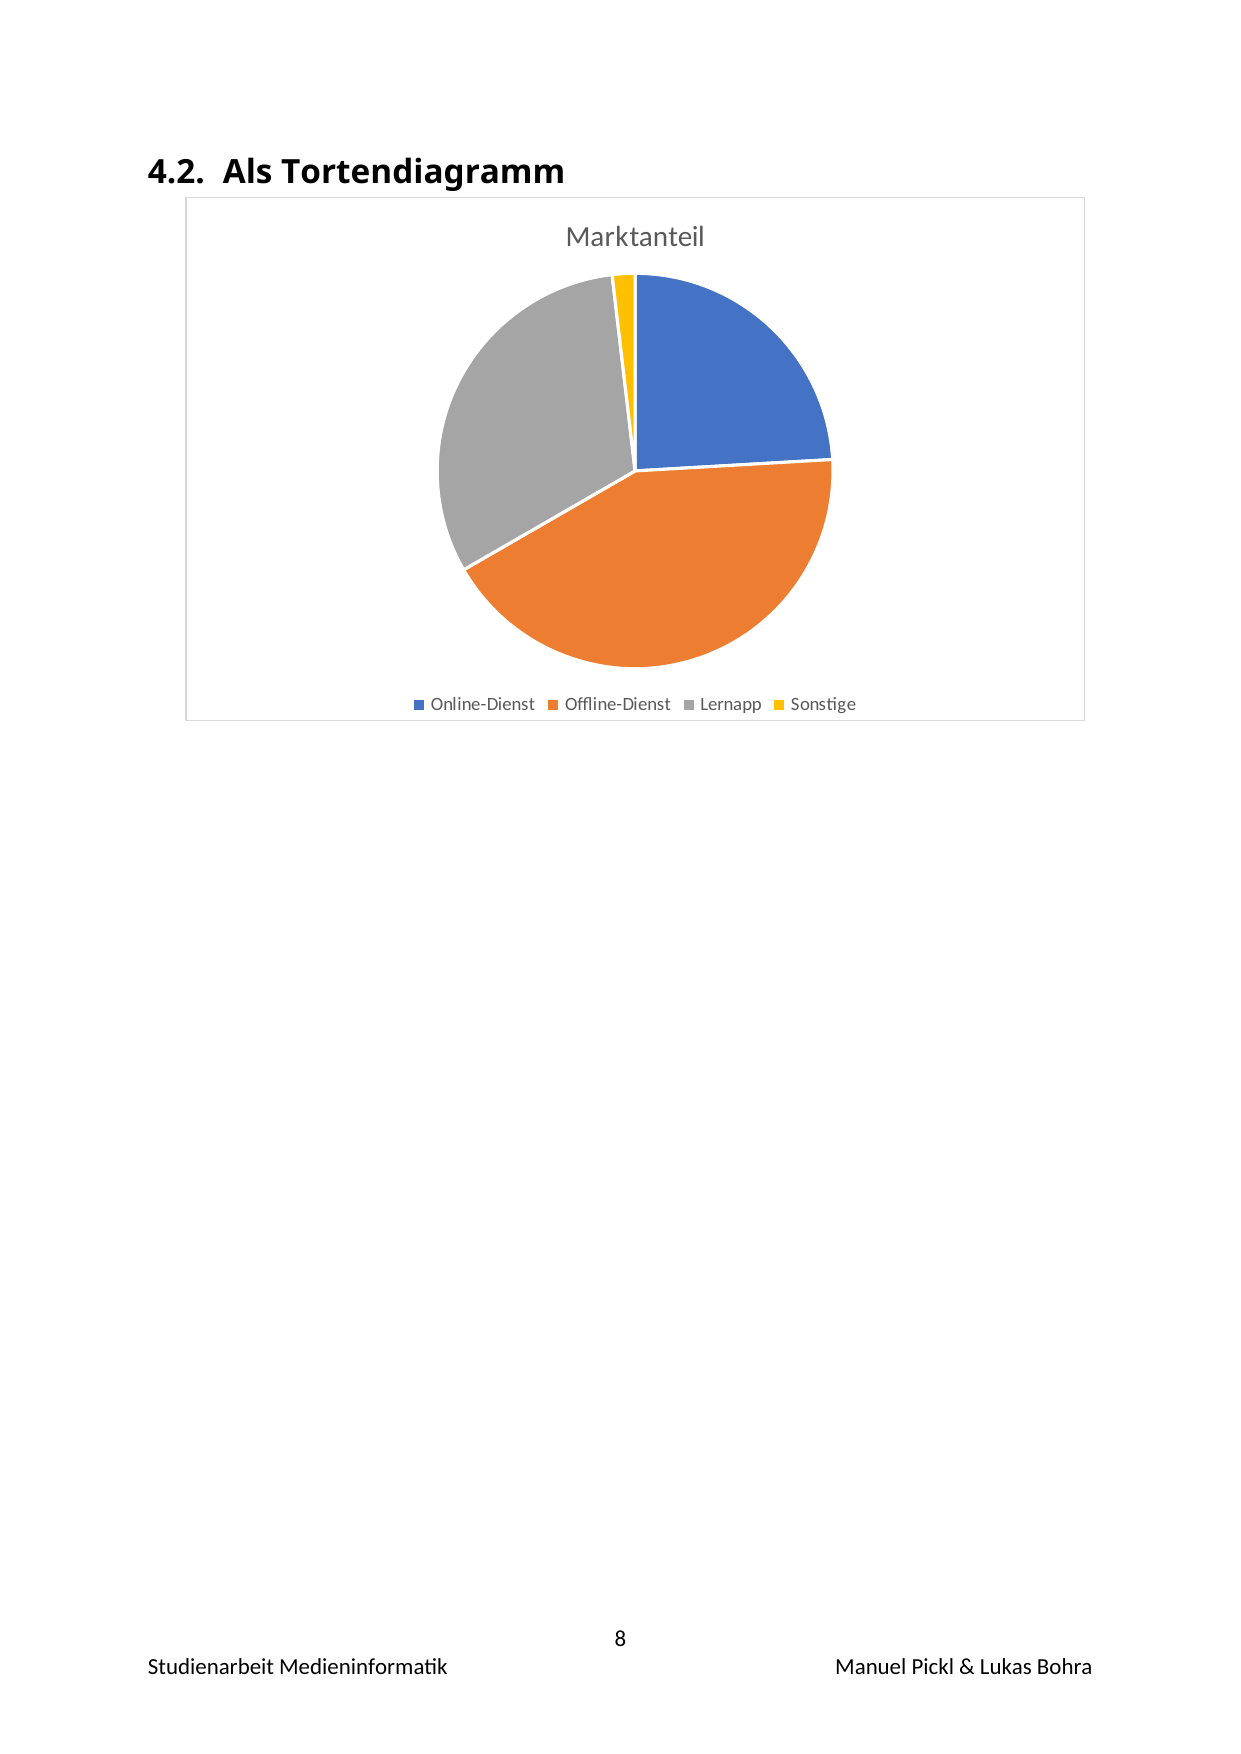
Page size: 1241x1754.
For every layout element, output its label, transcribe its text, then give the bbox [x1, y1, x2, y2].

subtitle Als Tortendiagramm [148, 148, 1093, 193]
